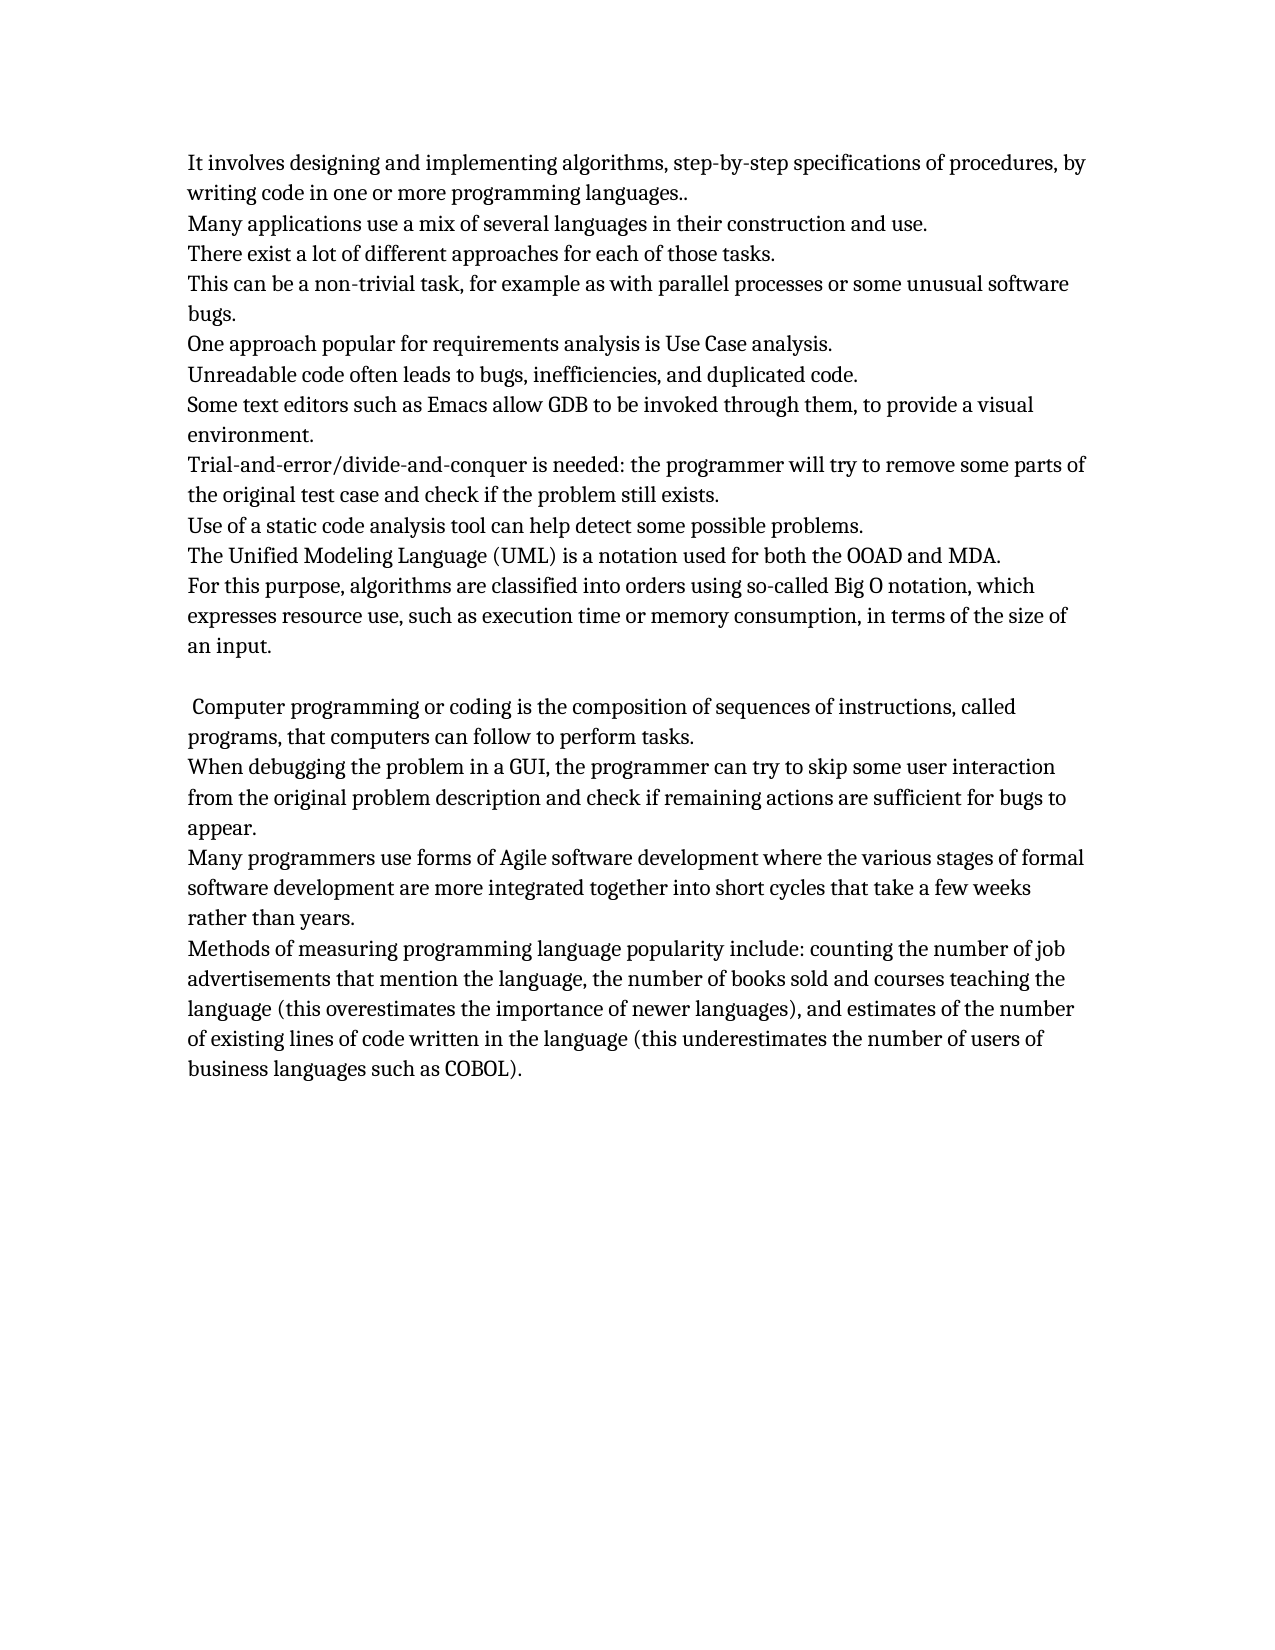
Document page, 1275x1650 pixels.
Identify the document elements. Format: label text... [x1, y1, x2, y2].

text It involves designing and implementing algorithms, step-by-step specifications of procedures, by writing code in one or more programming languages.. Many applications use a mix of several languages in their construction and use. There exist a lot of different approaches for each of those tasks. This can be a non-trivial task, for example as with parallel processes or some unusual software bugs. One approach popular for requirements analysis is Use Case analysis. Unreadable code often leads to bugs, inefficiencies, and duplicated code. Some text editors such as Emacs allow GDB to be invoked through them, to provide a visual environment. Trial-and-error/divide-and-conquer is needed: the programmer will try to remove some parts of the original test case and check if the problem still exists. Use of a static code analysis tool can help detect some possible problems. The Unified Modeling Language (UML) is a notation used for both the OOAD and MDA. For this purpose, algorithms are classified into orders using so-called Big O notation, which expresses resource use, such as execution time or memory consumption, in terms of the size of an input. Computer programming or coding is the composition of sequences of instructions, called programs, that computers can follow to perform tasks. When debugging the problem in a GUI, the programmer can try to skip some user interaction from the original problem description and check if remaining actions are sufficient for bugs to appear. Many programmers use forms of Agile software development where the various stages of formal software development are more integrated together into short cycles that take a few weeks rather than years. Methods of measuring programming language popularity include: counting the number of job advertisements that mention the language, the number of books sold and courses teaching the language (this overestimates the importance of newer languages), and estimates of the number of existing lines of code written in the language (this underestimates the number of users of business languages such as COBOL). [187, 150, 1087, 1083]
